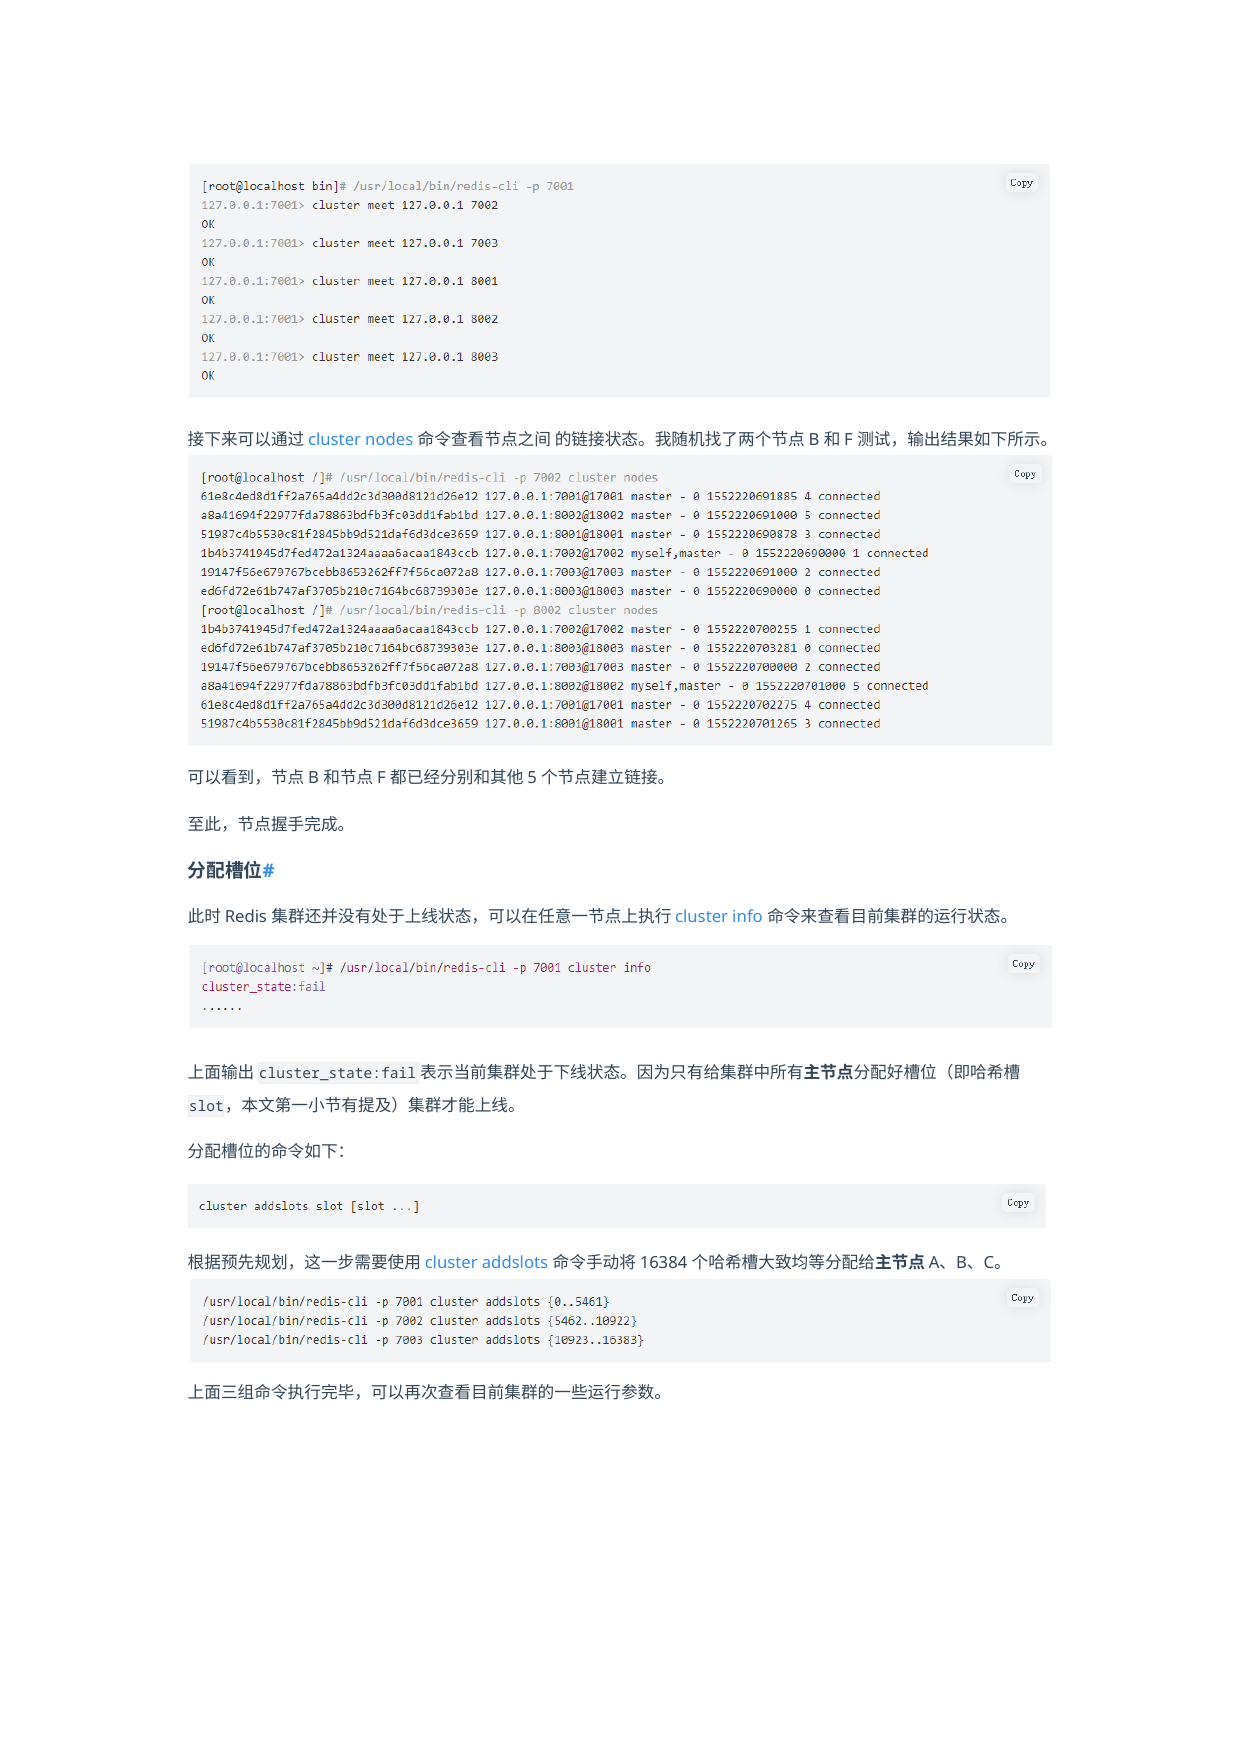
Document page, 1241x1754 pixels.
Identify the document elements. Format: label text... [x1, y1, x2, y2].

text 此时 Redis 集群还并没有处于上线状态，可以在任意一节点上执行 cluster info 命令来查看目前集群的运行状态。 [187, 899, 1053, 931]
text 根据预先规划，这一步需要使用 cluster addslots 命令手动将 16384 个哈希槽大致均等分配给主节点 A、B、C。 [187, 1245, 1053, 1278]
picture [187, 454, 1053, 746]
picture [187, 162, 1052, 398]
text 上面三组命令执行完毕，可以再次查看目前集群的一些运行参数。 [187, 1375, 1053, 1408]
text 至此，节点握手完成。 [187, 807, 1053, 839]
text 上面输出cluster_state:fail表示当前集群处于下线状态。因为只有给集群中所有主节点分配好槽位（即哈希槽slot，本文第一小节有提及）集群才能上线。 [187, 1056, 1053, 1121]
picture [187, 944, 1053, 1029]
text 接下来可以通过 cluster nodes 命令查看节点之间 的链接状态。我随机找了两个节点 B 和 F 测试，输出结果如下所示。 [187, 422, 1053, 454]
text 分配槽位的命令如下： [187, 1134, 1053, 1167]
picture [187, 1277, 1052, 1366]
text 可以看到，节点 B 和节点 F 都已经分别和其他 5 个节点建立链接。 [187, 761, 1053, 793]
subtitle 分配槽位# [187, 853, 1053, 885]
picture [187, 1180, 1052, 1228]
